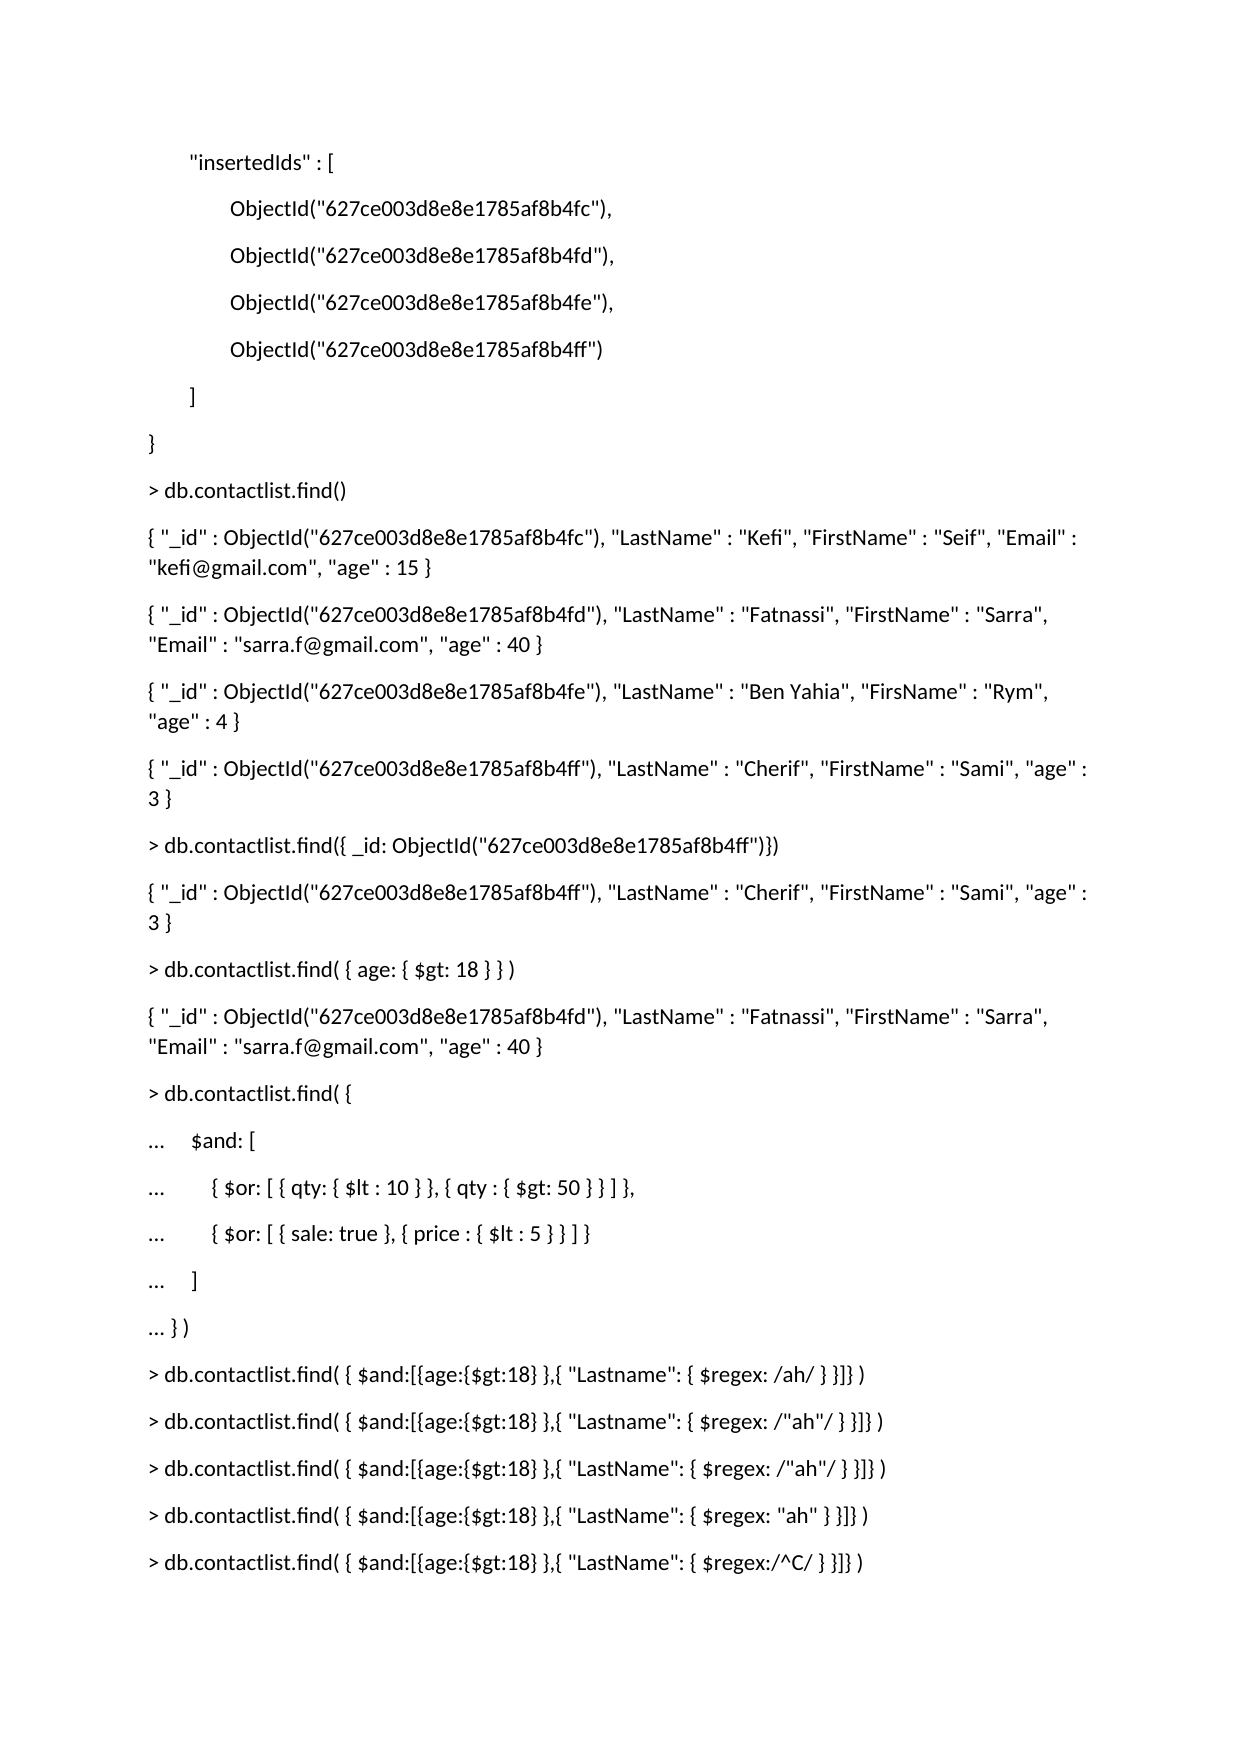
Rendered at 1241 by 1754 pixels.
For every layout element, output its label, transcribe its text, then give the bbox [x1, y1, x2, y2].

text "insertedIds" : [ [148, 148, 1093, 176]
text } [148, 429, 1093, 457]
text { "_id" : ObjectId("627ce003d8e8e1785af8b4ff"), "LastName" : "Cherif", "FirstName" : "Sami", "age" : 3 } [148, 878, 1093, 936]
text { "_id" : ObjectId("627ce003d8e8e1785af8b4fc"), "LastName" : "Kefi", "FirstName" : "Seif", "Email" : "kefi@gmail.com", "age" : 15 } [148, 523, 1093, 581]
text ObjectId("627ce003d8e8e1785af8b4ff") [148, 335, 1093, 363]
text > db.contactlist.find() [148, 476, 1093, 504]
text ... ] [148, 1266, 1093, 1294]
text ] [148, 382, 1093, 410]
text ... { $or: [ { sale: true }, { price : { $lt : 5 } } ] } [148, 1219, 1093, 1247]
text ObjectId("627ce003d8e8e1785af8b4fe"), [148, 288, 1093, 316]
text > db.contactlist.find( { $and:[{age:{$gt:18} },{ "Lastname": { $regex: /"ah"/ } }]} ) [148, 1407, 1093, 1435]
text > db.contactlist.find( { [148, 1079, 1093, 1107]
text { "_id" : ObjectId("627ce003d8e8e1785af8b4fd"), "LastName" : "Fatnassi", "FirstName" : "Sarra", "Email" : "sarra.f@gmail.com", "age" : 40 } [148, 600, 1093, 658]
text > db.contactlist.find( { $and:[{age:{$gt:18} },{ "LastName": { $regex:/^C/ } }]} ) [148, 1548, 1093, 1576]
text ... $and: [ [148, 1126, 1093, 1154]
text ... } ) [148, 1313, 1093, 1341]
text ObjectId("627ce003d8e8e1785af8b4fd"), [148, 241, 1093, 269]
text { "_id" : ObjectId("627ce003d8e8e1785af8b4fe"), "LastName" : "Ben Yahia", "FirsName" : "Rym", "age" : 4 } [148, 677, 1093, 735]
text { "_id" : ObjectId("627ce003d8e8e1785af8b4ff"), "LastName" : "Cherif", "FirstName" : "Sami", "age" : 3 } [148, 754, 1093, 812]
text > db.contactlist.find( { $and:[{age:{$gt:18} },{ "LastName": { $regex: "ah" } }]} ) [148, 1501, 1093, 1529]
text > db.contactlist.find( { $and:[{age:{$gt:18} },{ "Lastname": { $regex: /ah/ } }]} ) [148, 1360, 1093, 1388]
text > db.contactlist.find({ _id: ObjectId("627ce003d8e8e1785af8b4ff")}) [148, 831, 1093, 859]
text ... { $or: [ { qty: { $lt : 10 } }, { qty : { $gt: 50 } } ] }, [148, 1173, 1093, 1201]
text { "_id" : ObjectId("627ce003d8e8e1785af8b4fd"), "LastName" : "Fatnassi", "FirstName" : "Sarra", "Email" : "sarra.f@gmail.com", "age" : 40 } [148, 1002, 1093, 1060]
text > db.contactlist.find( { age: { $gt: 18 } } ) [148, 955, 1093, 983]
text ObjectId("627ce003d8e8e1785af8b4fc"), [148, 194, 1093, 222]
text > db.contactlist.find( { $and:[{age:{$gt:18} },{ "LastName": { $regex: /"ah"/ } }]} ) [148, 1454, 1093, 1482]
